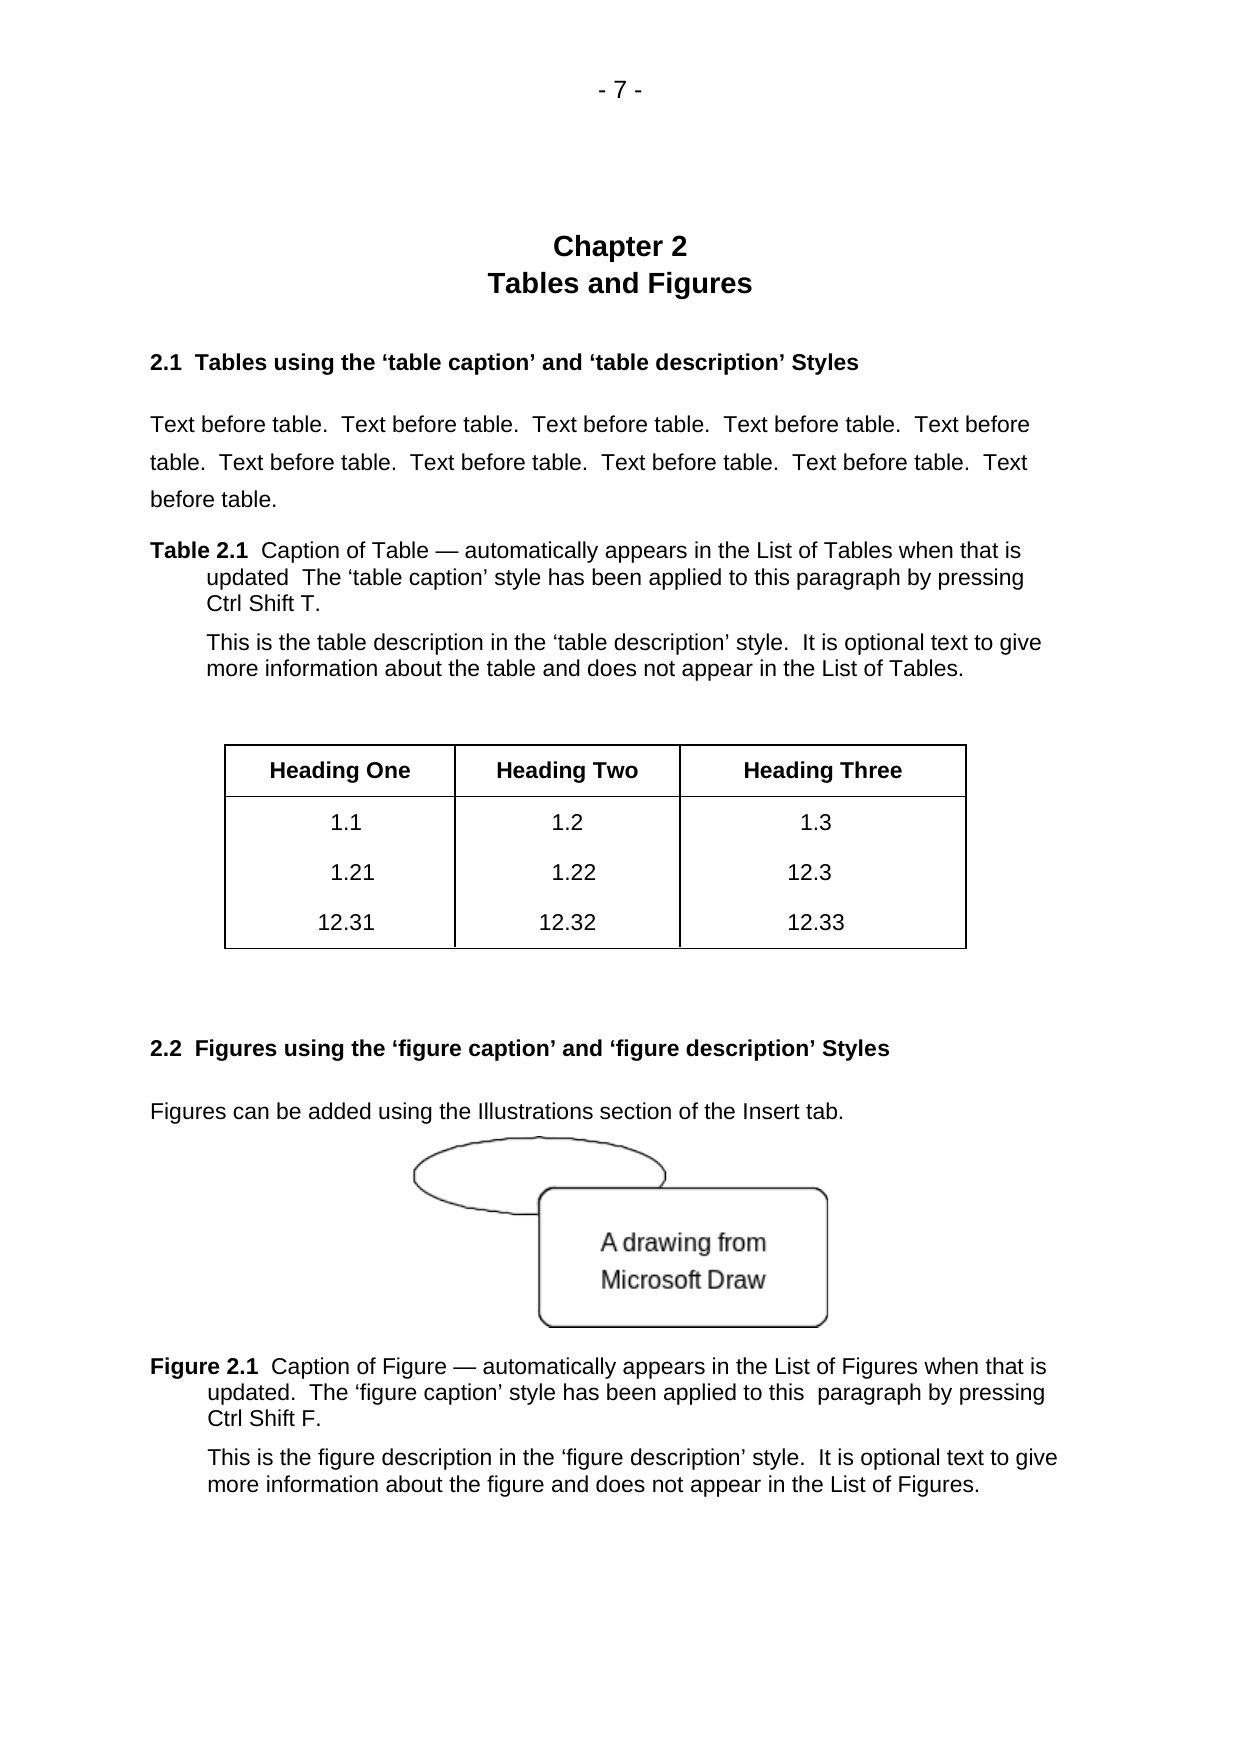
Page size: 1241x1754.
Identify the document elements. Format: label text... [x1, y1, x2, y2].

table_cell 1.3 [681, 797, 965, 847]
text Figures can be added using the Illustrations section of the Insert tab. [150, 1086, 1090, 1124]
table_header Heading One [226, 746, 454, 796]
table_cell 12.33 [681, 898, 965, 947]
text Table 2.1 Caption of Table — automatically appears in the List of Tables when that is updated The ‘table caption’ style has been applied to this paragraph by pressing Ctrl Shift T. [150, 537, 1090, 617]
text This is the table description in the ‘table description’ style. It is optional text to give more information about the table and does not appear in the List of Tables. [206, 629, 1090, 682]
table_cell 1.22 [456, 848, 679, 897]
subtitle 2.2 Figures using the ‘figure caption’ and ‘figure description’ Styles [150, 1024, 1090, 1061]
subtitle 2.1 Tables using the ‘table caption’ and ‘table description’ Styles [150, 337, 1090, 375]
table_cell 12.32 [456, 898, 679, 947]
table_header Heading Two [456, 746, 679, 796]
subtitle Chapter 2 Tables and Figures [150, 225, 1090, 300]
text Text before table. Text before table. Text before table. Text before table. Text before table. Text before table. Text before table. Text before table. Text before table. Text before table. [150, 400, 1090, 512]
table_header Heading Three [681, 746, 965, 796]
text Figure 2.1 Caption of Figure — automatically appears in the List of Figures when that is updated. The ‘figure caption’ style has been applied to this paragraph by pressing Ctrl Shift F. [150, 1353, 1090, 1432]
table_cell 12.3 [681, 848, 965, 897]
table_cell 1.21 [226, 848, 454, 897]
table_cell 12.31 [226, 898, 454, 947]
table_cell 1.1 [226, 797, 454, 847]
text This is the figure description in the ‘figure description’ style. It is optional text to give more information about the figure and does not appear in the List of Figures. [207, 1444, 1090, 1497]
table_cell 1.2 [456, 797, 679, 847]
